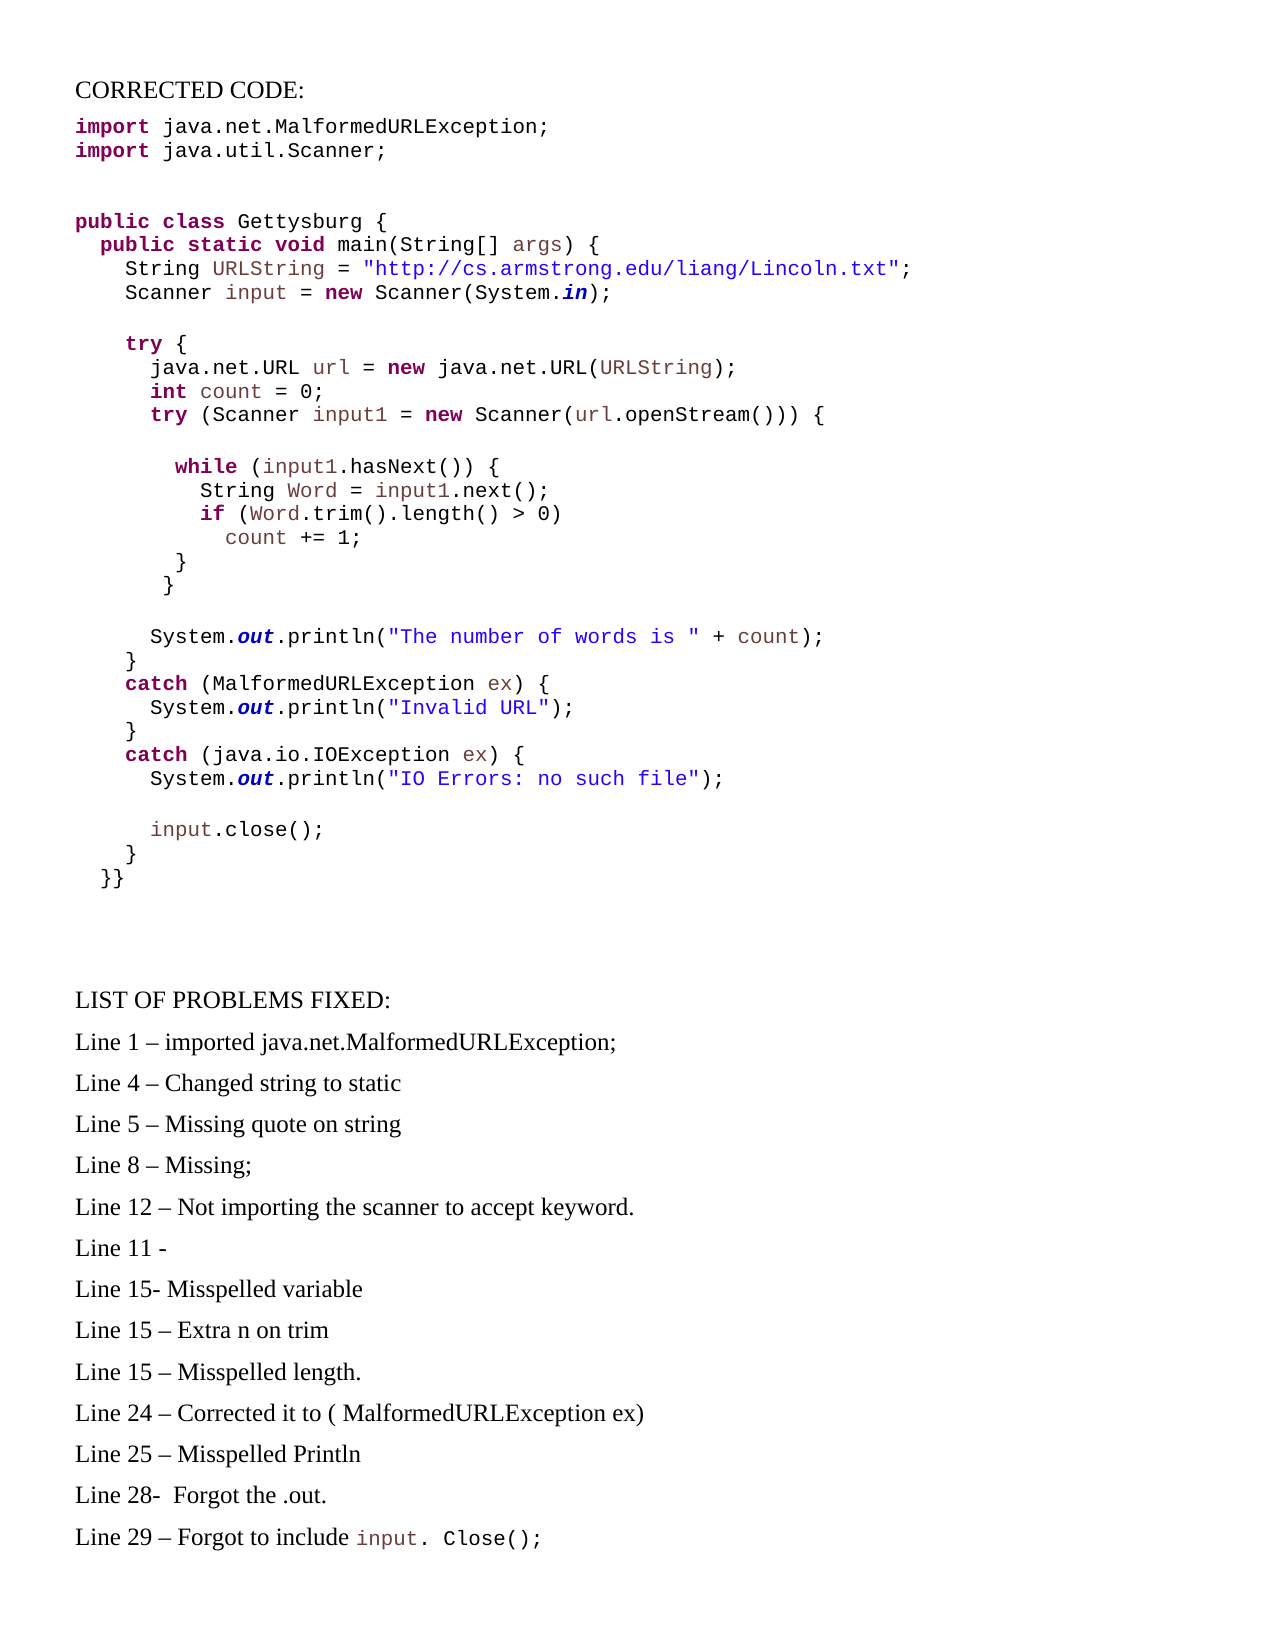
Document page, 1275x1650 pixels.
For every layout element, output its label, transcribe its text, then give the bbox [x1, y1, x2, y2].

text Line 15 – Misspelled length. [75, 1357, 1200, 1385]
text System.out.println("IO Errors: no such file"); [75, 768, 1200, 791]
text Line 5 – Missing quote on string [75, 1109, 1200, 1138]
text Line 1 – imported java.net.MalformedURLException; [75, 1027, 1200, 1055]
text } [75, 551, 1200, 574]
text System.out.println("Invalid URL"); [75, 697, 1200, 721]
text String URLString = "http://cs.armstrong.edu/liang/Lincoln.txt"; [75, 258, 1200, 282]
text public static void main(String[] args) { [75, 234, 1200, 258]
text } [75, 721, 1200, 744]
text catch (MalformedURLException ex) { [75, 673, 1200, 697]
text try (Scanner input1 = new Scanner(url.openStream())) { [75, 404, 1200, 428]
text Line 24 – Corrected it to ( MalformedURLException ex) [75, 1398, 1200, 1427]
text import java.util.Scanner; [75, 140, 1200, 163]
text } [75, 574, 1200, 598]
text String Word = input1.next(); [75, 480, 1200, 503]
text count += 1; [75, 527, 1200, 551]
text public class Gettysburg { [75, 211, 1200, 234]
text java.net.URL url = new java.net.URL(URLString); [75, 357, 1200, 381]
text Line 28- Forgot the .out. [75, 1480, 1200, 1509]
text input.close(); [75, 819, 1200, 843]
text try { [75, 333, 1200, 357]
text Line 25 – Misspelled Println [75, 1439, 1200, 1468]
text } [75, 843, 1200, 867]
text System.out.println("The number of words is " + count); [75, 626, 1200, 649]
text Line 12 – Not importing the scanner to accept keyword. [75, 1192, 1200, 1220]
text import java.net.MalformedURLException; [75, 116, 1200, 140]
text Scanner input = new Scanner(System.in); [75, 282, 1200, 305]
text if (Word.trim().length() > 0) [75, 503, 1200, 527]
text LIST OF PROBLEMS FIXED: [75, 985, 1200, 1014]
text int count = 0; [75, 381, 1200, 404]
text }} [75, 867, 1200, 890]
text Line 15- Misspelled variable [75, 1274, 1200, 1303]
text Line 29 – Forgot to include input. Close(); [75, 1522, 1200, 1551]
text Line 11 - [75, 1233, 1200, 1262]
text CORRECTED CODE: [75, 75, 1200, 104]
text Line 8 – Missing; [75, 1150, 1200, 1179]
text Line 15 – Extra n on trim [75, 1315, 1200, 1344]
text } [75, 649, 1200, 673]
text while (input1.hasNext()) { [75, 456, 1200, 480]
text Line 4 – Changed string to static [75, 1068, 1200, 1097]
text catch (java.io.IOException ex) { [75, 744, 1200, 768]
